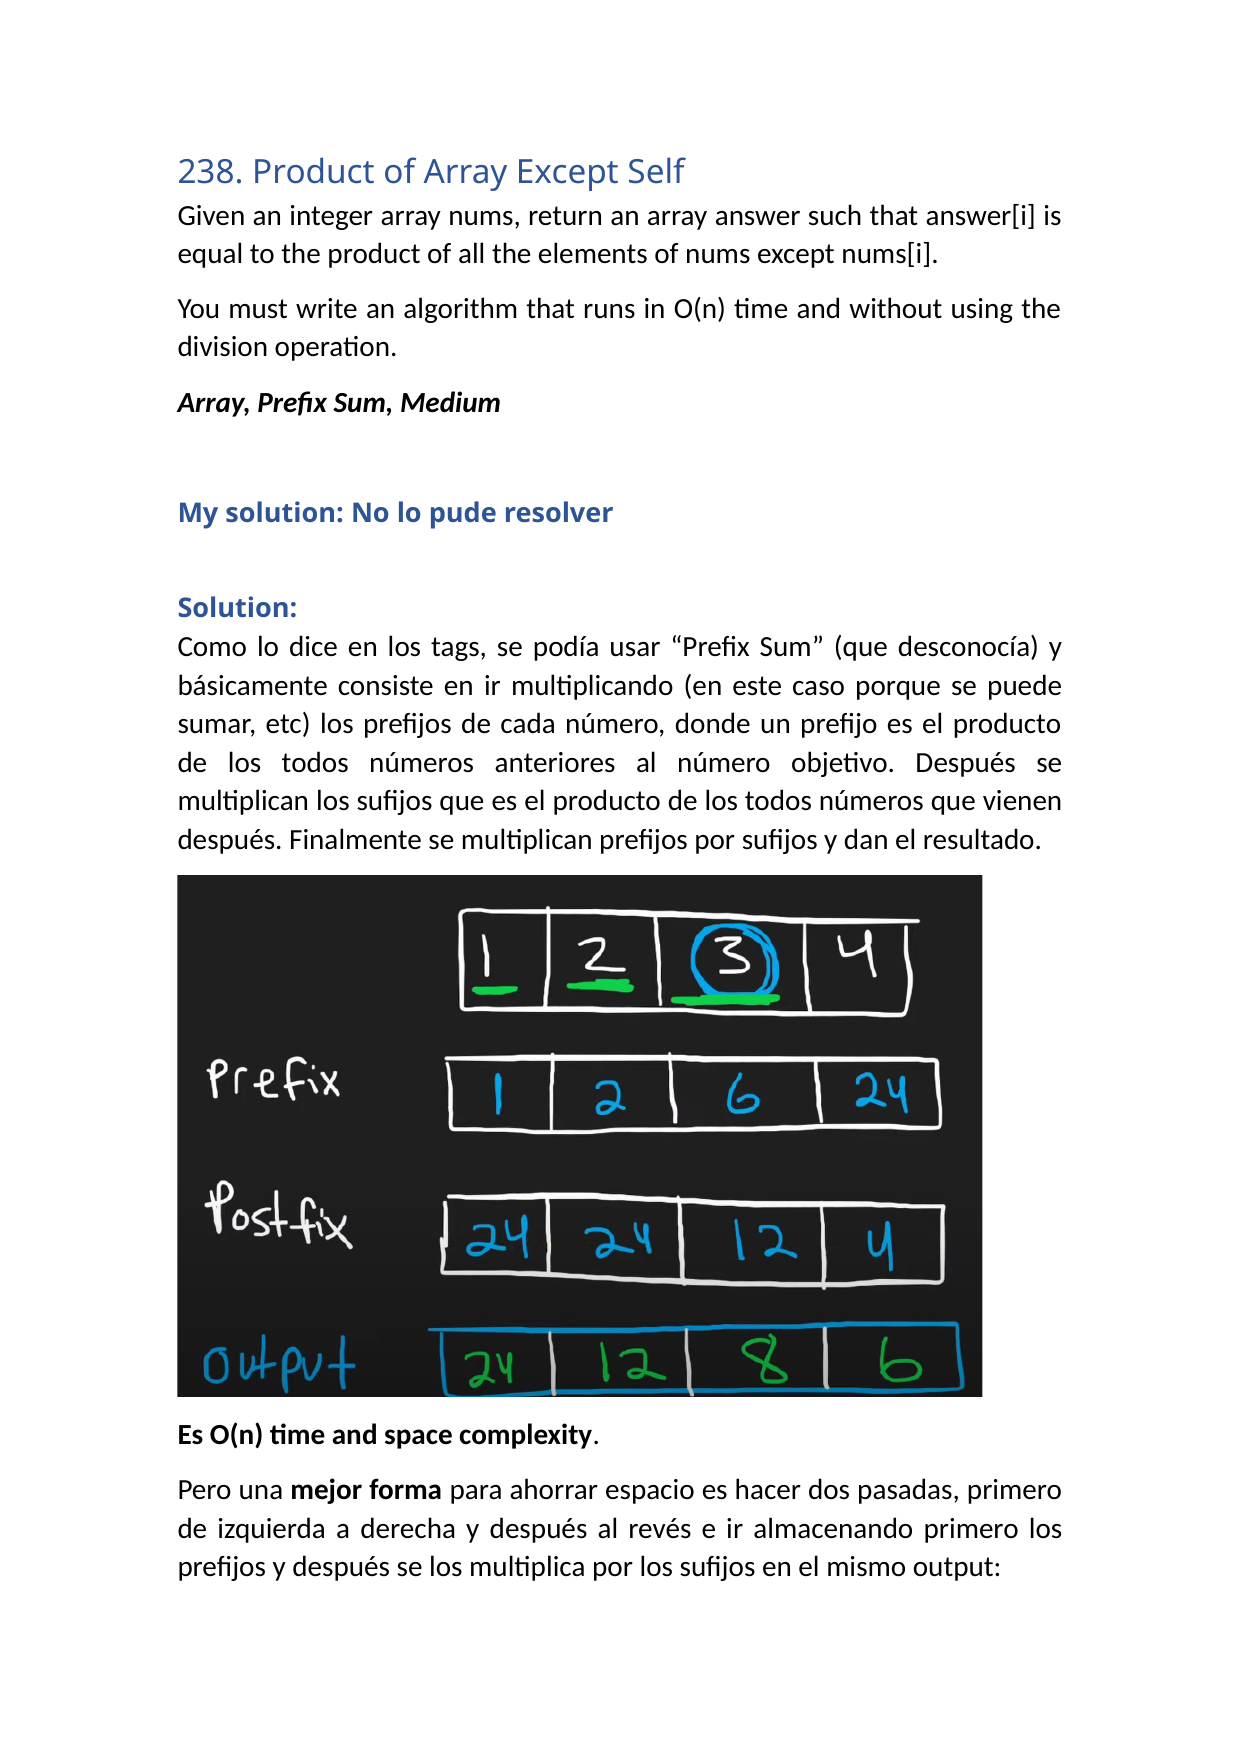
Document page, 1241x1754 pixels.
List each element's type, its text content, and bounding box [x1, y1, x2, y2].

picture [177, 875, 983, 1397]
text Pero una mejor forma para ahorrar espacio es hacer dos pasadas, primero de izquierda a derecha y después al revés e ir almacenando primero los prefijos y después se los multiplica por los sufijos en el mismo output: [177, 1471, 1063, 1584]
text Array, Prefix Sum, Medium [177, 384, 1063, 419]
subtitle 238. Product of Array Except Self [177, 148, 1063, 193]
text Como lo dice en los tags, se podía usar “Prefix Sum” (que desconocía) y básicamente consiste en ir multiplicando (en este caso porque se puede sumar, etc) los prefijos de cada número, donde un prefijo es el producto de los todos números anteriores al número objetivo. Después se multiplican los sufijos que es el producto de los todos números que vienen después. Finalmente se multiplican prefijos por sufijos y dan el resultado. [177, 628, 1063, 856]
text Given an integer array nums, return an array answer such that answer[i] is equal to the product of all the elements of nums except nums[i]. [177, 197, 1063, 271]
subtitle Solution: [177, 589, 1063, 626]
text You must write an algorithm that runs in O(n) time and without using the division operation. [177, 290, 1063, 364]
text Es O(n) time and space complexity. [177, 1416, 1063, 1452]
subtitle My solution: No lo pude resolver [177, 494, 1063, 531]
